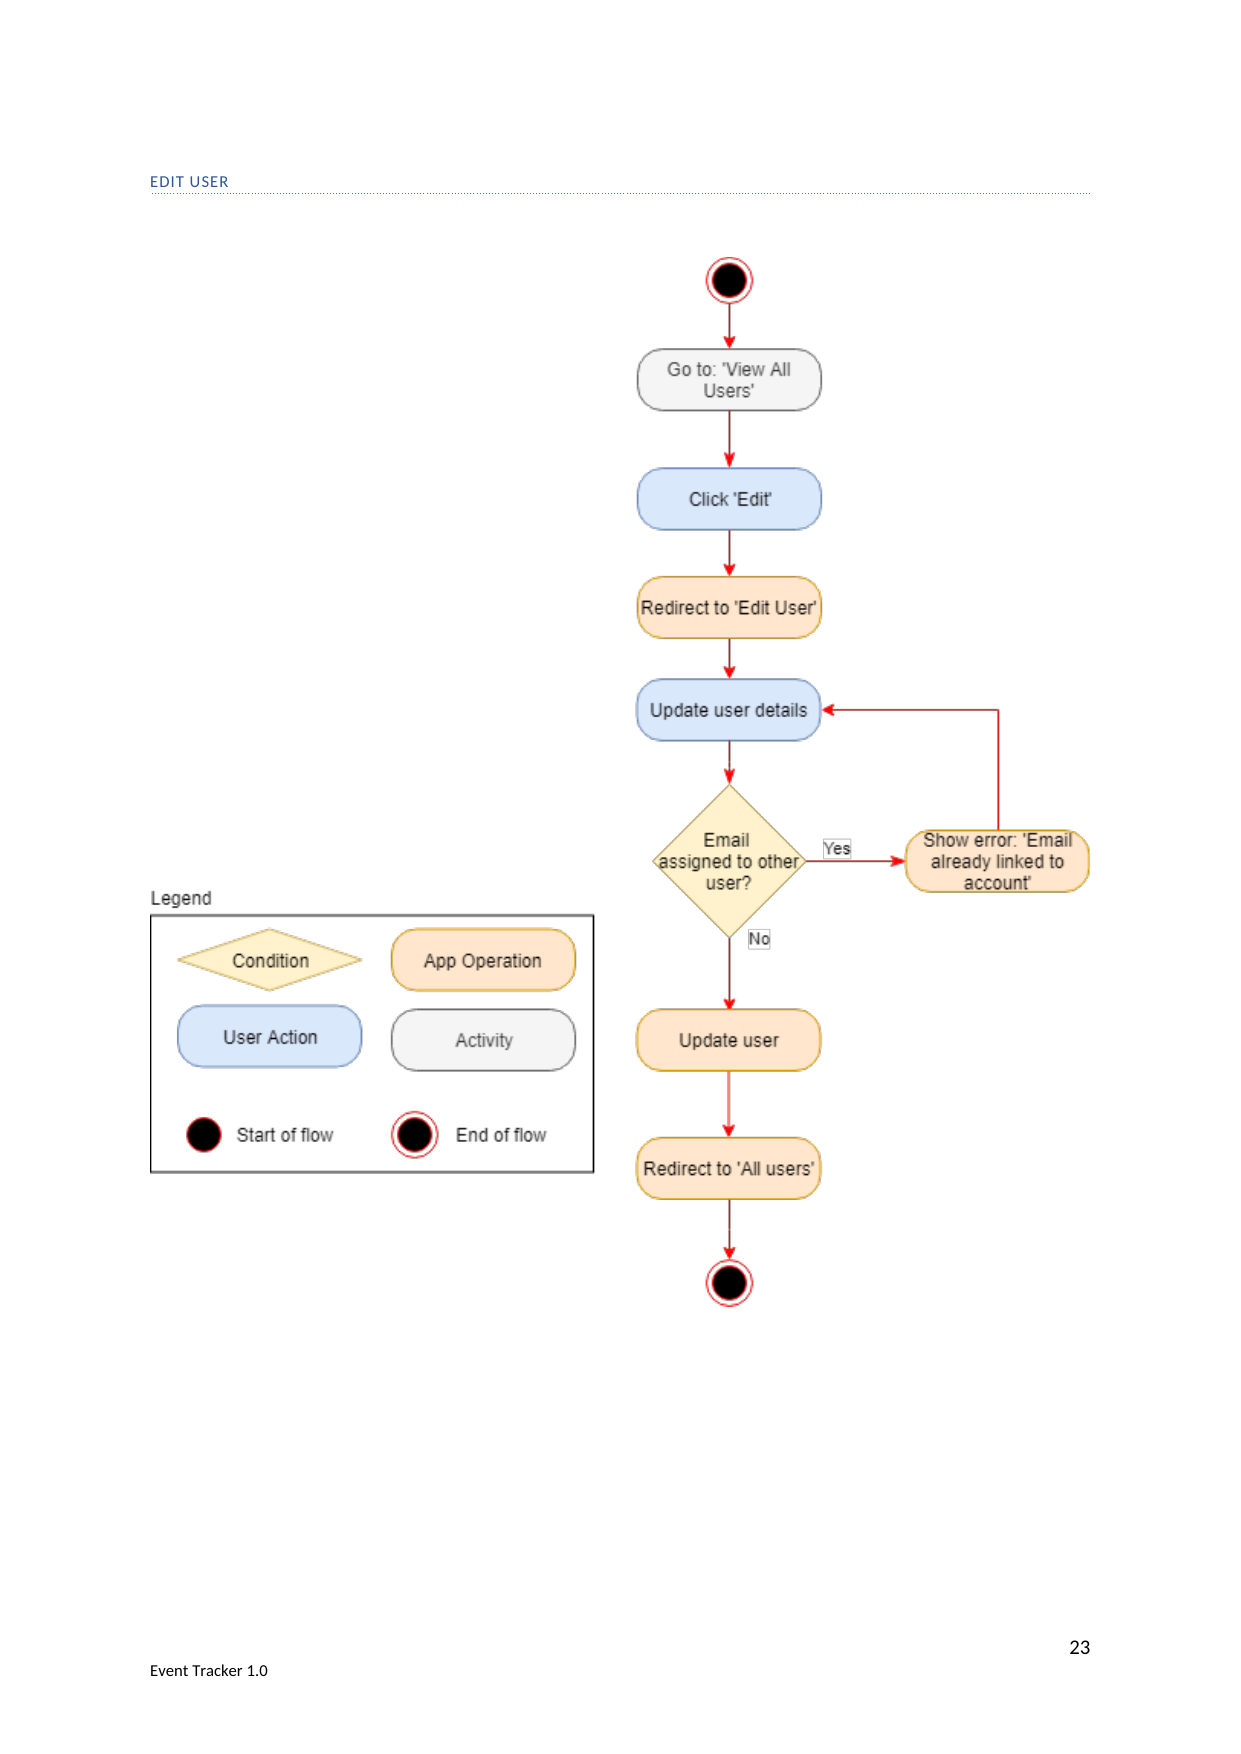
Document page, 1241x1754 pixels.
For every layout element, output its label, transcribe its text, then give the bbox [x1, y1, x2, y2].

picture [150, 257, 1091, 1307]
subtitle Edit User [150, 171, 1090, 194]
